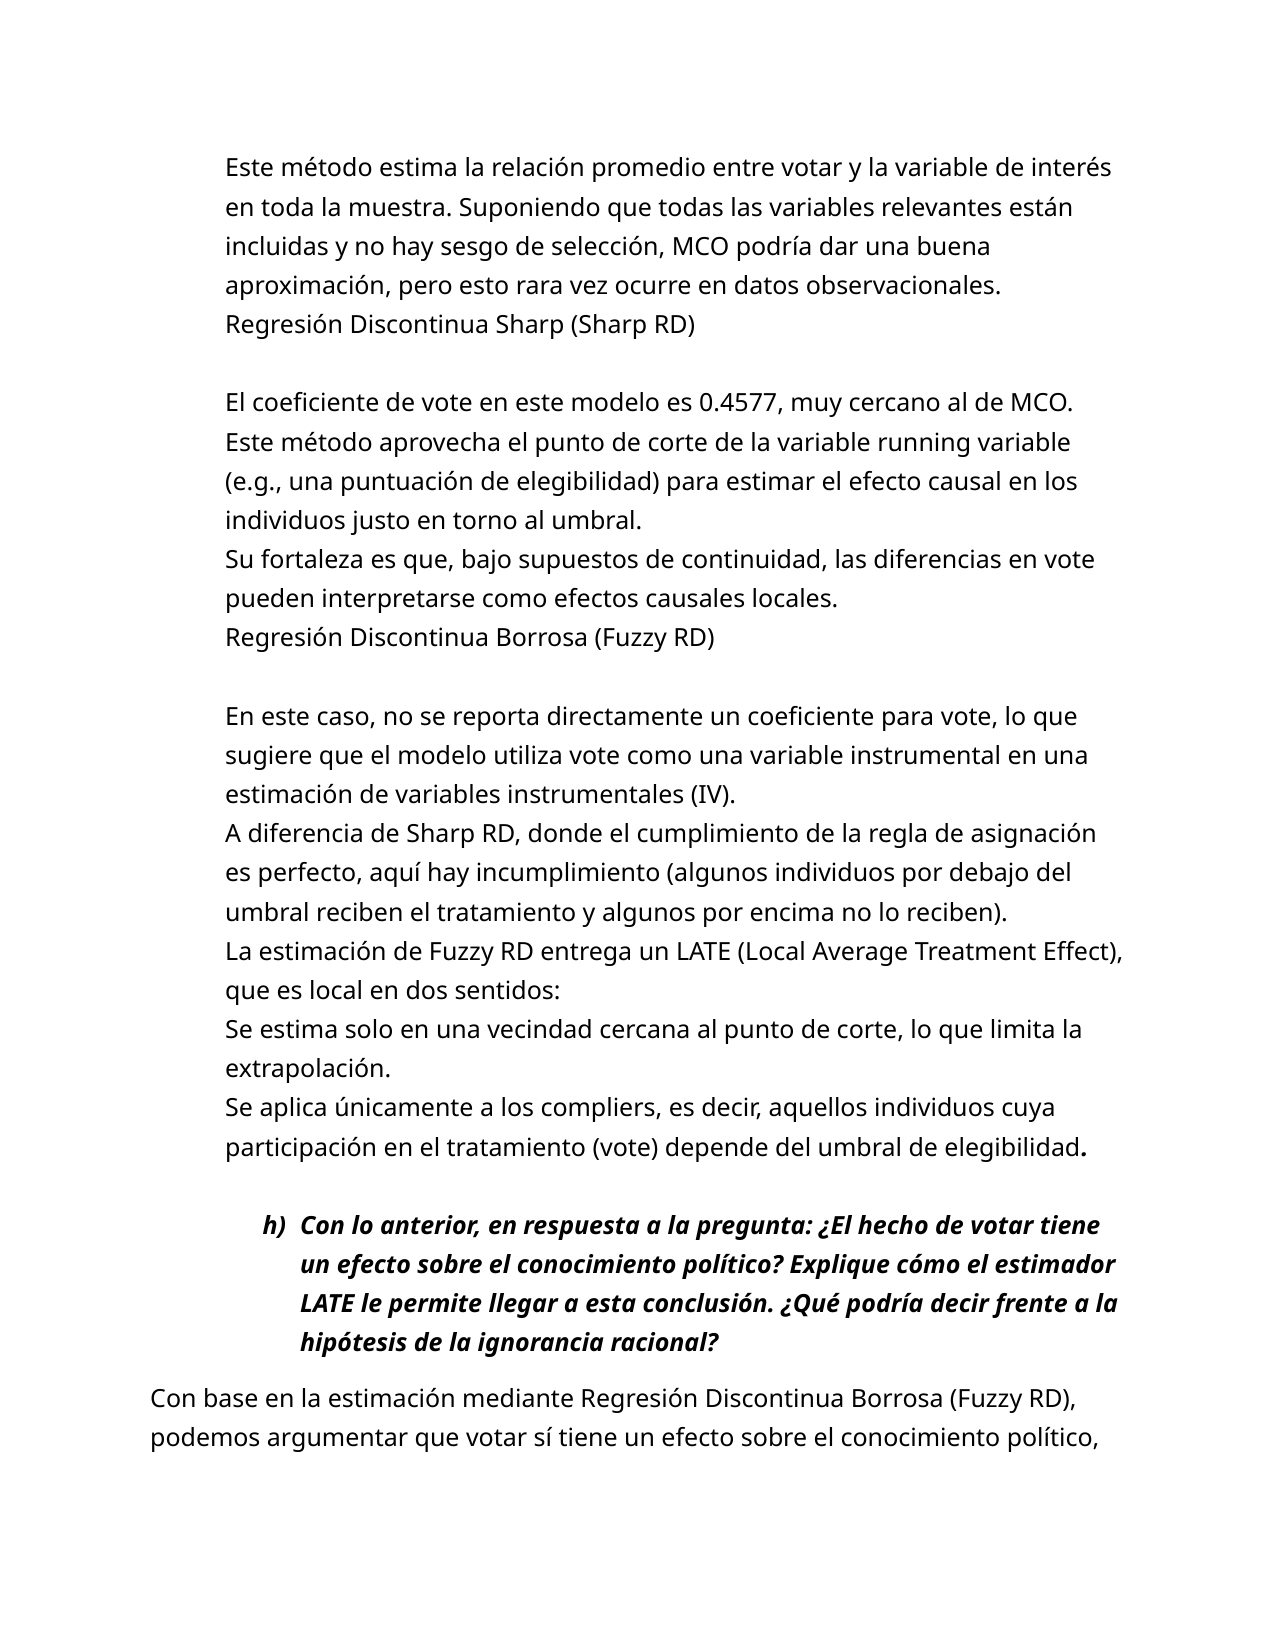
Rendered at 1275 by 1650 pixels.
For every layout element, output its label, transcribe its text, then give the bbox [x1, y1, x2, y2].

list El coeficiente de vote en este modelo es 0.4577, muy cercano al de MCO. [225, 385, 1125, 419]
list Regresión Discontinua Borrosa (Fuzzy RD) [225, 620, 1125, 654]
list A diferencia de Sharp RD, donde el cumplimiento de la regla de asignación es perfecto, aquí hay incumplimiento (algunos individuos por debajo del umbral reciben el tratamiento y algunos por encima no lo reciben). [225, 816, 1125, 928]
list Con lo anterior, en respuesta a la pregunta: ¿El hecho de votar tiene un efecto sobre el conocimiento político? Explique cómo el estimador LATE le permite llegar a esta conclusión. ¿Qué podría decir frente a la hipótesis de la ignorancia racional? [262, 1207, 1125, 1359]
list La estimación de Fuzzy RD entrega un LATE (Local Average Treatment Effect), que es local en dos sentidos: [225, 933, 1125, 1007]
list Este método aprovecha el punto de corte de la variable running variable (e.g., una puntuación de elegibilidad) para estimar el efecto causal en los individuos justo en torno al umbral. [225, 424, 1125, 537]
list Se estima solo en una vecindad cercana al punto de corte, lo que limita la extrapolación. [225, 1012, 1125, 1085]
list Su fortaleza es que, bajo supuestos de continuidad, las diferencias en vote pueden interpretarse como efectos causales locales. [225, 542, 1125, 615]
list Regresión Discontinua Sharp (Sharp RD) [225, 307, 1125, 341]
list En este caso, no se reporta directamente un coeficiente para vote, lo que sugiere que el modelo utiliza vote como una variable instrumental en una estimación de variables instrumentales (IV). [225, 698, 1125, 811]
list Se aplica únicamente a los compliers, es decir, aquellos individuos cuya participación en el tratamiento (vote) depende del umbral de elegibilidad. [225, 1090, 1125, 1163]
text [150, 1381, 1125, 1454]
list Este método estima la relación promedio entre votar y la variable de interés en toda la muestra. Suponiendo que todas las variables relevantes están incluidas y no hay sesgo de selección, MCO podría dar una buena aproximación, pero esto rara vez ocurre en datos observacionales. [225, 150, 1125, 302]
